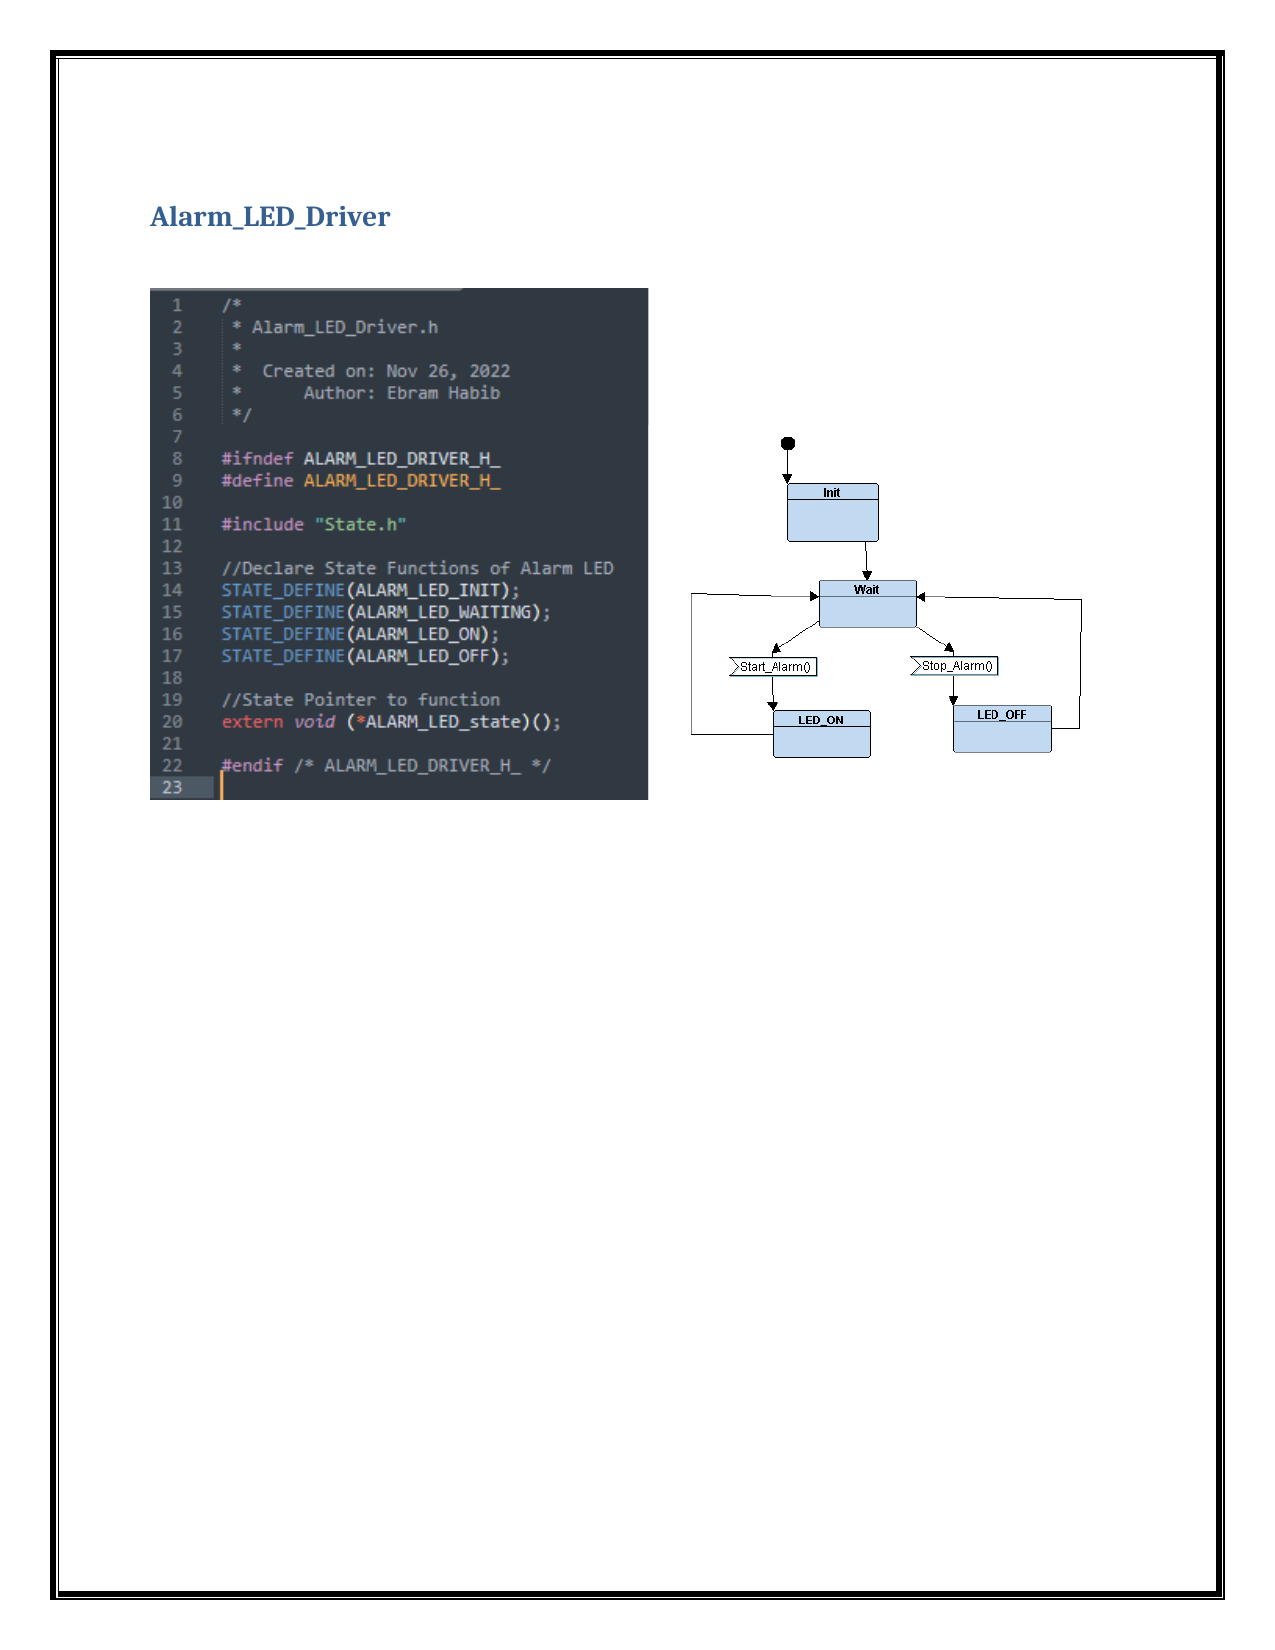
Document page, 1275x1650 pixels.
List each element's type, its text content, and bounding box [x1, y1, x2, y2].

picture [150, 288, 1122, 800]
subtitle Alarm_LED_Driver [150, 200, 1125, 233]
